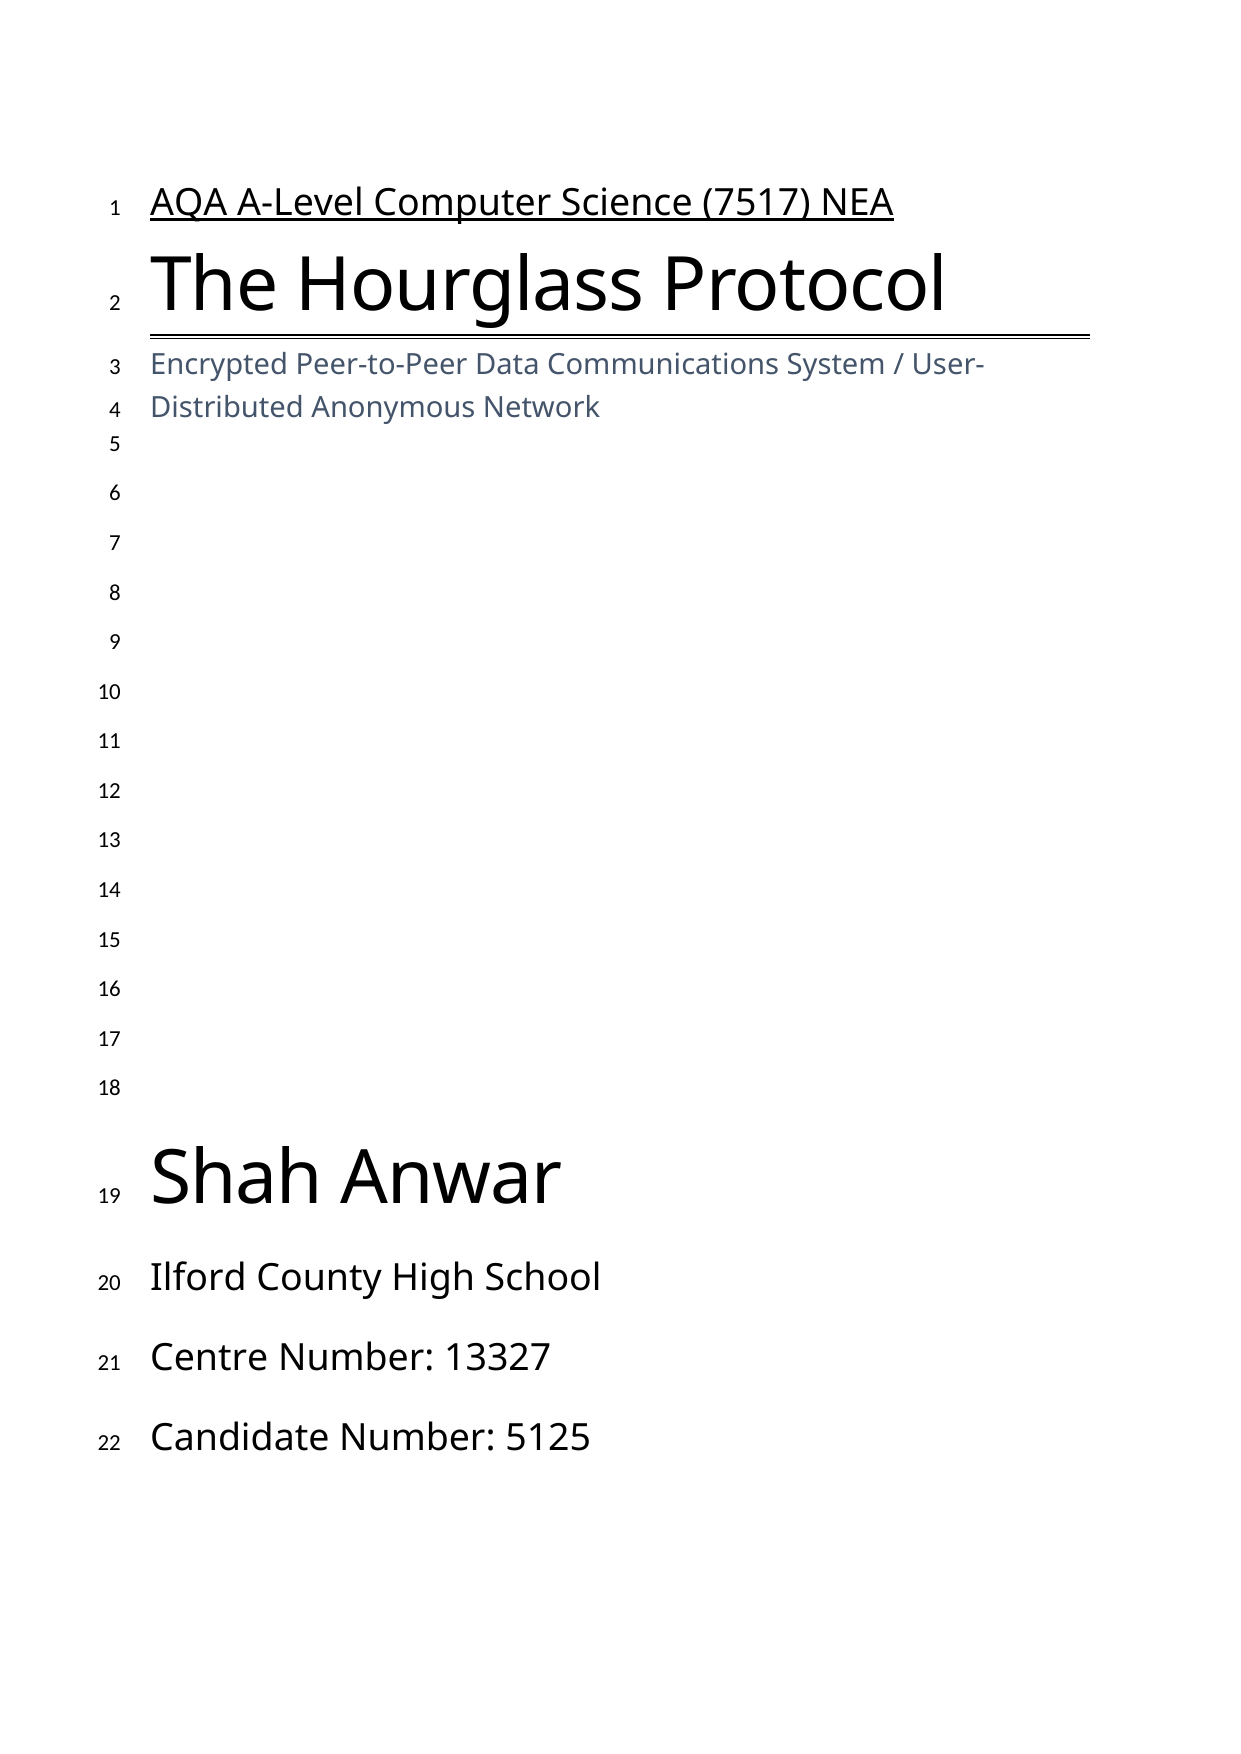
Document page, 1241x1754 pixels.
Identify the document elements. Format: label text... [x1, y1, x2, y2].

subtitle Ilford County High School [150, 1250, 1090, 1301]
subtitle Centre Number: 13327 [150, 1330, 1090, 1381]
title The Hourglass Protocol [150, 230, 1090, 334]
title Shah Anwar [150, 1123, 1090, 1225]
subtitle Encrypted Peer-to-Peer Data Communications System / User-Distributed Anonymous Network [150, 343, 1090, 426]
subtitle Candidate Number: 5125 [150, 1410, 1090, 1461]
subtitle AQA A-Level Computer Science (7517) NEA [150, 175, 1090, 226]
